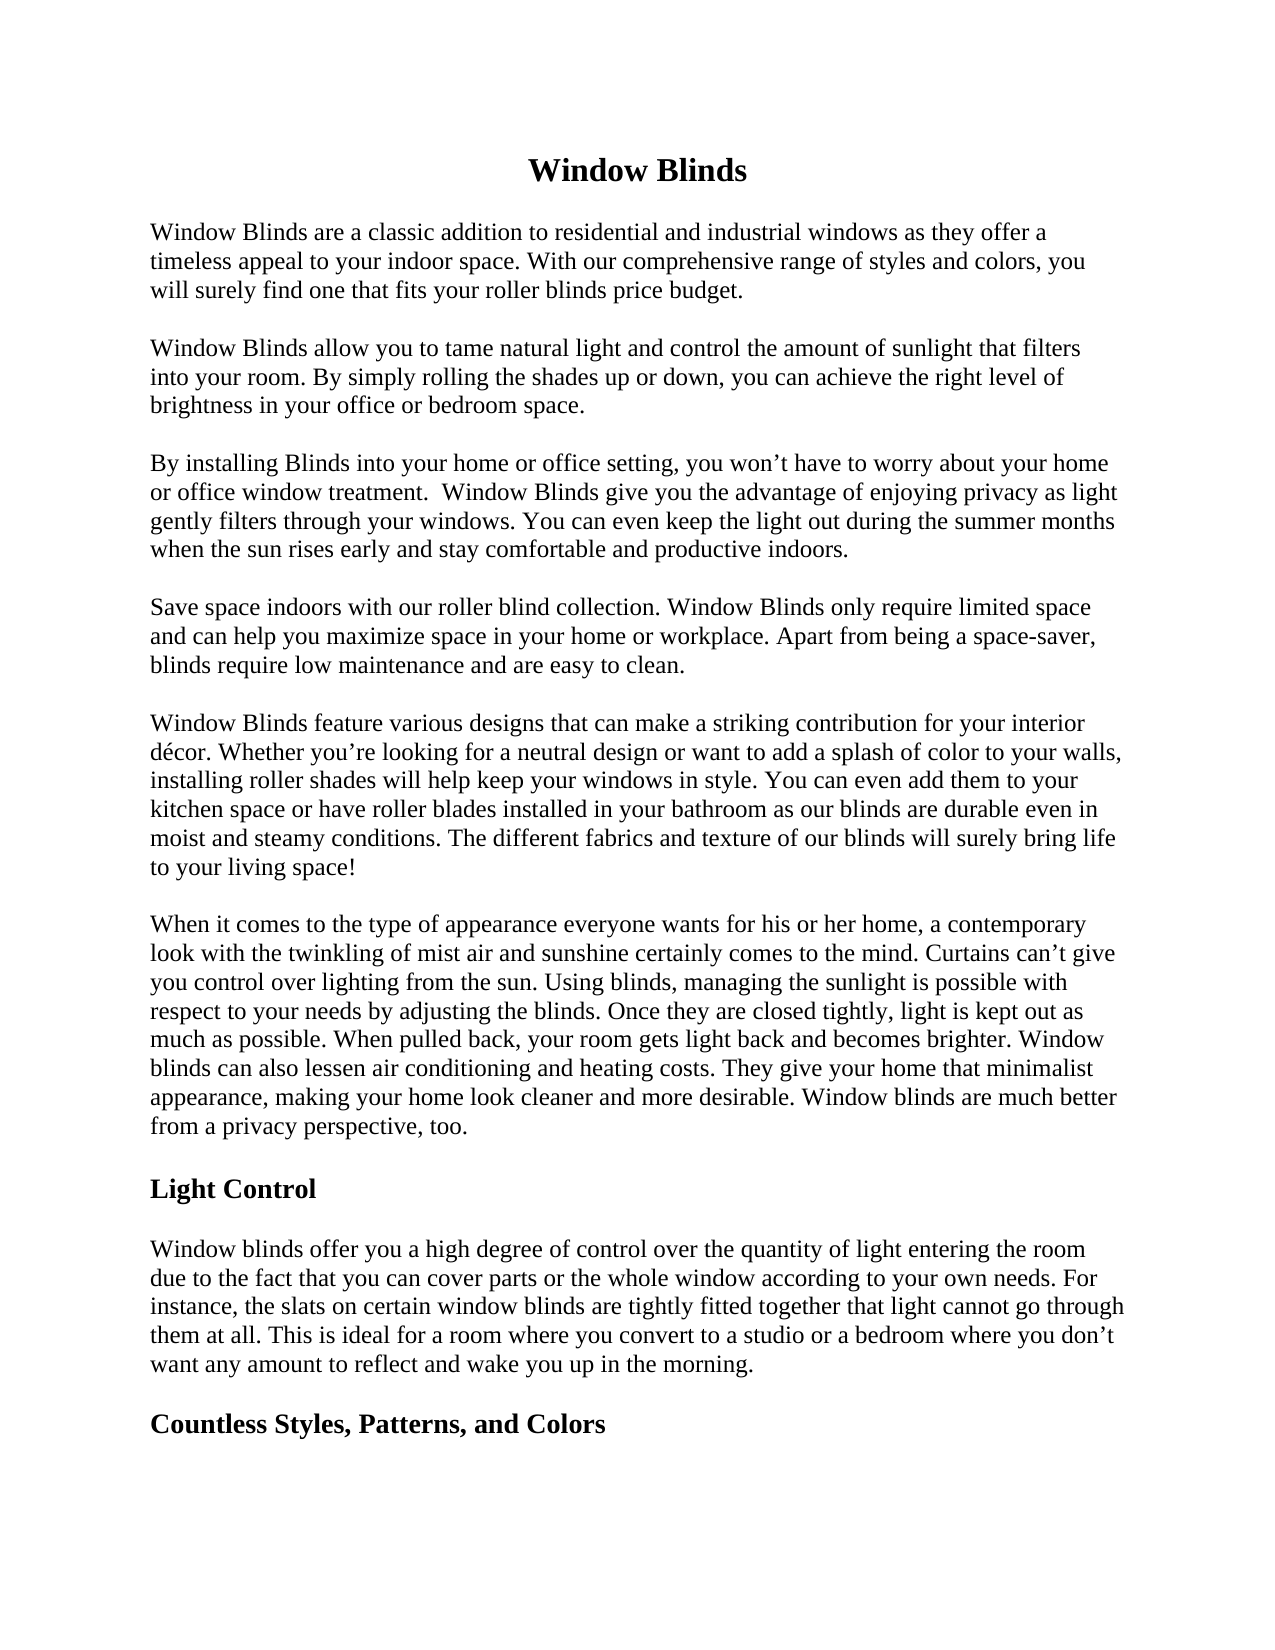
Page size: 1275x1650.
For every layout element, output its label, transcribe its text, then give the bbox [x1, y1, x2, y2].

text Save space indoors with our roller blind collection. Window Blinds only require limited space and can help you maximize space in your home or workplace. Apart from being a space-saver, blinds require low maintenance and are easy to clean. [150, 592, 1125, 679]
text Light Control [150, 1169, 1125, 1205]
text Window blinds offer you a high degree of control over the quantity of light entering the room due to the fact that you can cover parts or the whole window according to your own needs. For instance, the slats on certain window blinds are tightly fitted together that light cannot go through them at all. This is ideal for a room where you convert to a studio or a bedroom where you don’t want any amount to reflect and wake you up in the morning. [150, 1234, 1125, 1378]
text By installing Blinds into your home or office setting, you won’t have to worry about your home or office window treatment. Window Blinds give you the advantage of enjoying privacy as light gently filters through your windows. You can even keep the light out during the summer months when the sun rises early and stay comfortable and productive indoors. [150, 448, 1125, 563]
text Window Blinds allow you to tame natural light and control the amount of sunlight that filters into your room. By simply rolling the shades up or down, you can achieve the right level of brightness in your office or bedroom space. [150, 333, 1125, 419]
text When it comes to the type of appearance everyone wants for his or her home, a contemporary look with the twinkling of mist air and sunshine certainly comes to the mind. Curtains can’t give you control over lighting from the sun. Using blinds, managing the sunlight is possible with respect to your needs by adjusting the blinds. Once they are closed tightly, light is kept out as much as possible. When pulled back, your room gets light back and becomes brighter. Window blinds can also lessen air conditioning and heating costs. They give your home that minimalist appearance, making your home look cleaner and more desirable. Window blinds are much better from a privacy perspective, too. [150, 909, 1125, 1139]
text Window Blinds feature various designs that can make a striking contribution for your interior décor. Whether you’re looking for a neutral design or want to add a splash of color to your walls, installing roller shades will help keep your windows in style. You can even add them to your kitchen space or have roller blades installed in your bathroom as our blinds are durable even in moist and steamy conditions. The different fabrics and texture of our blinds will surely bring life to your living space! [150, 708, 1125, 880]
text Window Blinds are a classic addition to residential and industrial windows as they offer a timeless appeal to your indoor space. With our comprehensive range of styles and colors, you will surely find one that fits your roller blinds price budget. [150, 217, 1125, 304]
text Window Blinds [150, 150, 1125, 188]
text Countless Styles, Patterns, and Colors [150, 1407, 1125, 1439]
